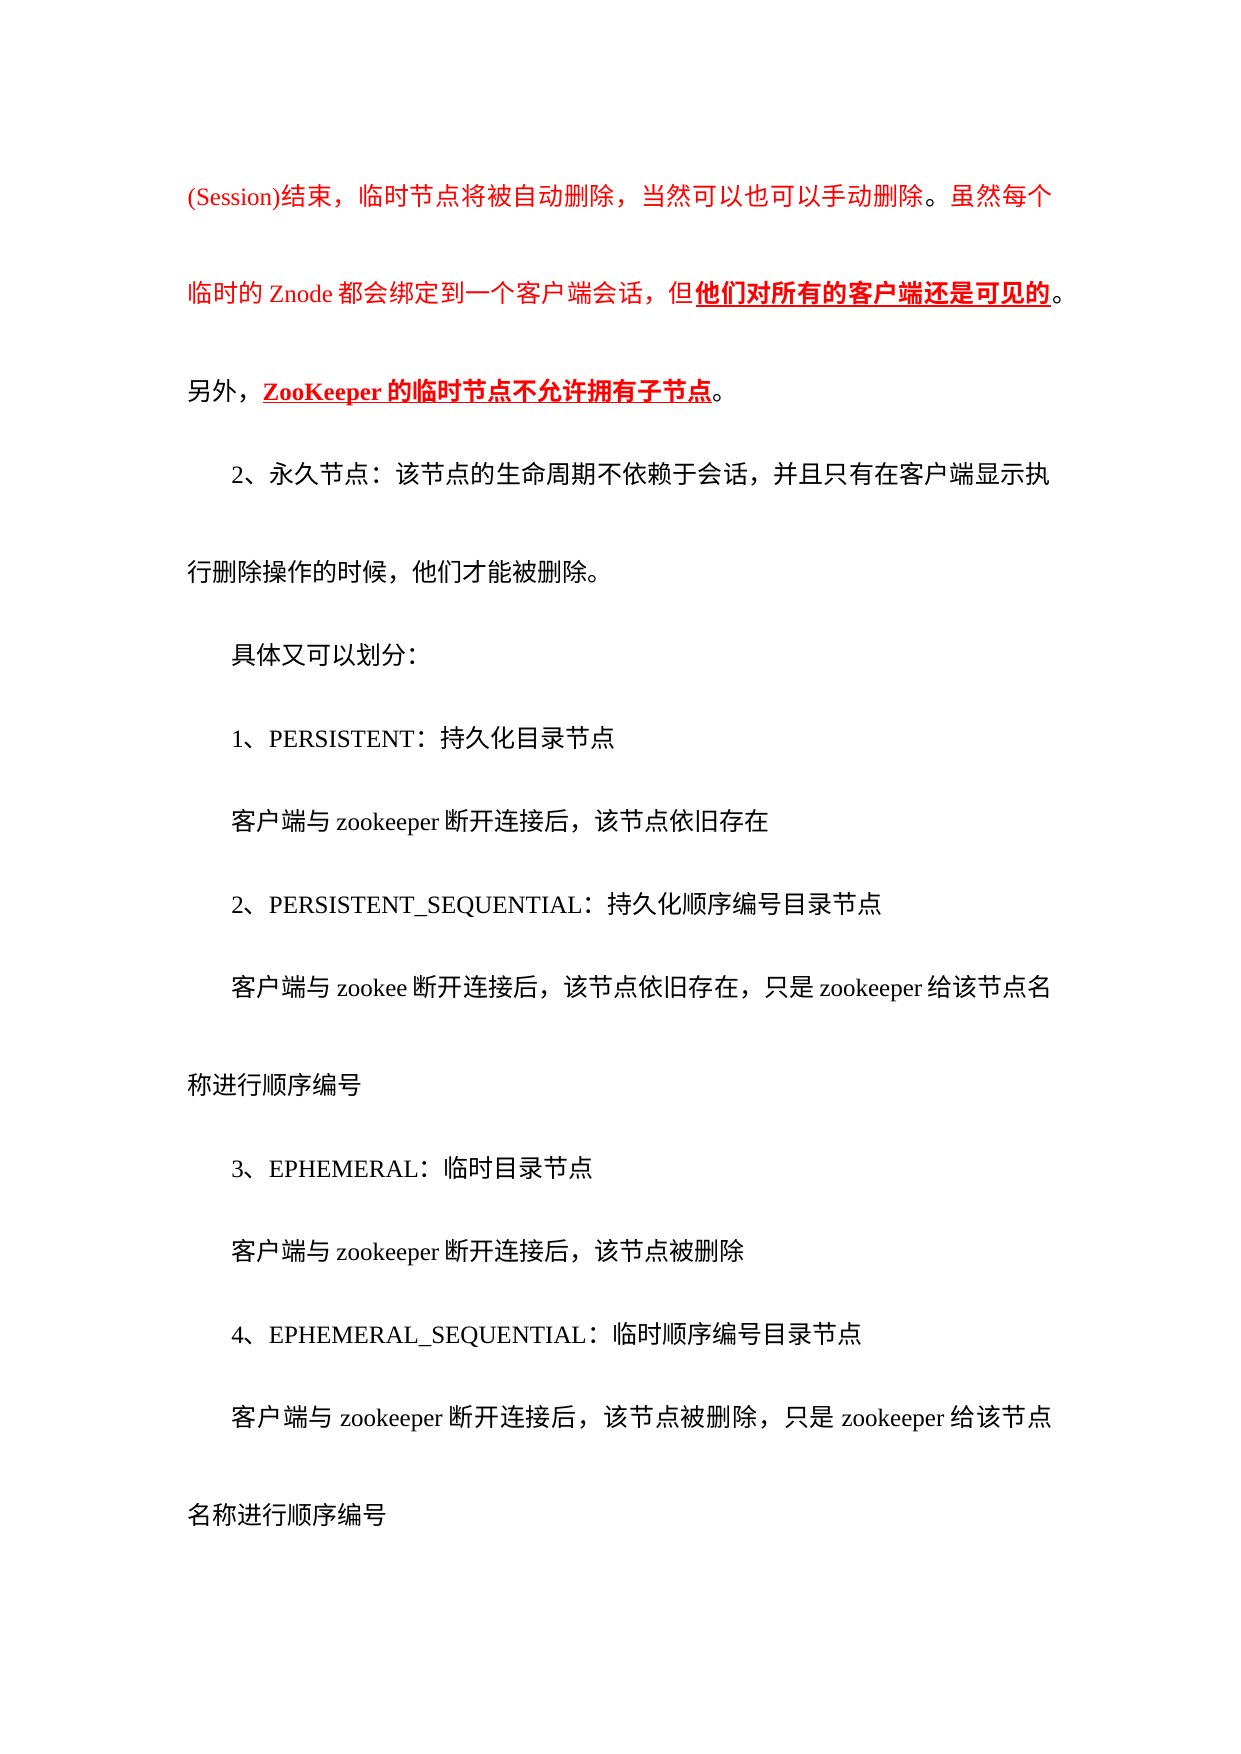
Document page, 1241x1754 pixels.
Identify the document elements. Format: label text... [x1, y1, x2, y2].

text 客户端与zookeeper断开连接后，该节点被删除，只是zookeeper给该节点名称进行顺序编号 [187, 1383, 1053, 1546]
text 具体又可以划分： [187, 621, 1053, 686]
text 客户端与zookeeper断开连接后，该节点依旧存在 [187, 787, 1053, 852]
text 2、永久节点：该节点的生命周期不依赖于会话，并且只有在客户端显示执行删除操作的时候，他们才能被删除。 [187, 440, 1053, 603]
text 客户端与zookee断开连接后，该节点依旧存在，只是zookeeper给该节点名称进行顺序编号 [187, 953, 1053, 1116]
list PERSISTENT_SEQUENTIAL：持久化顺序编号目录节点 [187, 870, 1053, 935]
list EPHEMERAL_SEQUENTIAL：临时顺序编号目录节点 [187, 1300, 1053, 1365]
text 客户端与zookeeper断开连接后，该节点被删除 [187, 1217, 1053, 1282]
list EPHEMERAL：临时目录节点 [187, 1134, 1053, 1199]
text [187, 162, 1053, 422]
list PERSISTENT：持久化目录节点 [187, 704, 1053, 769]
